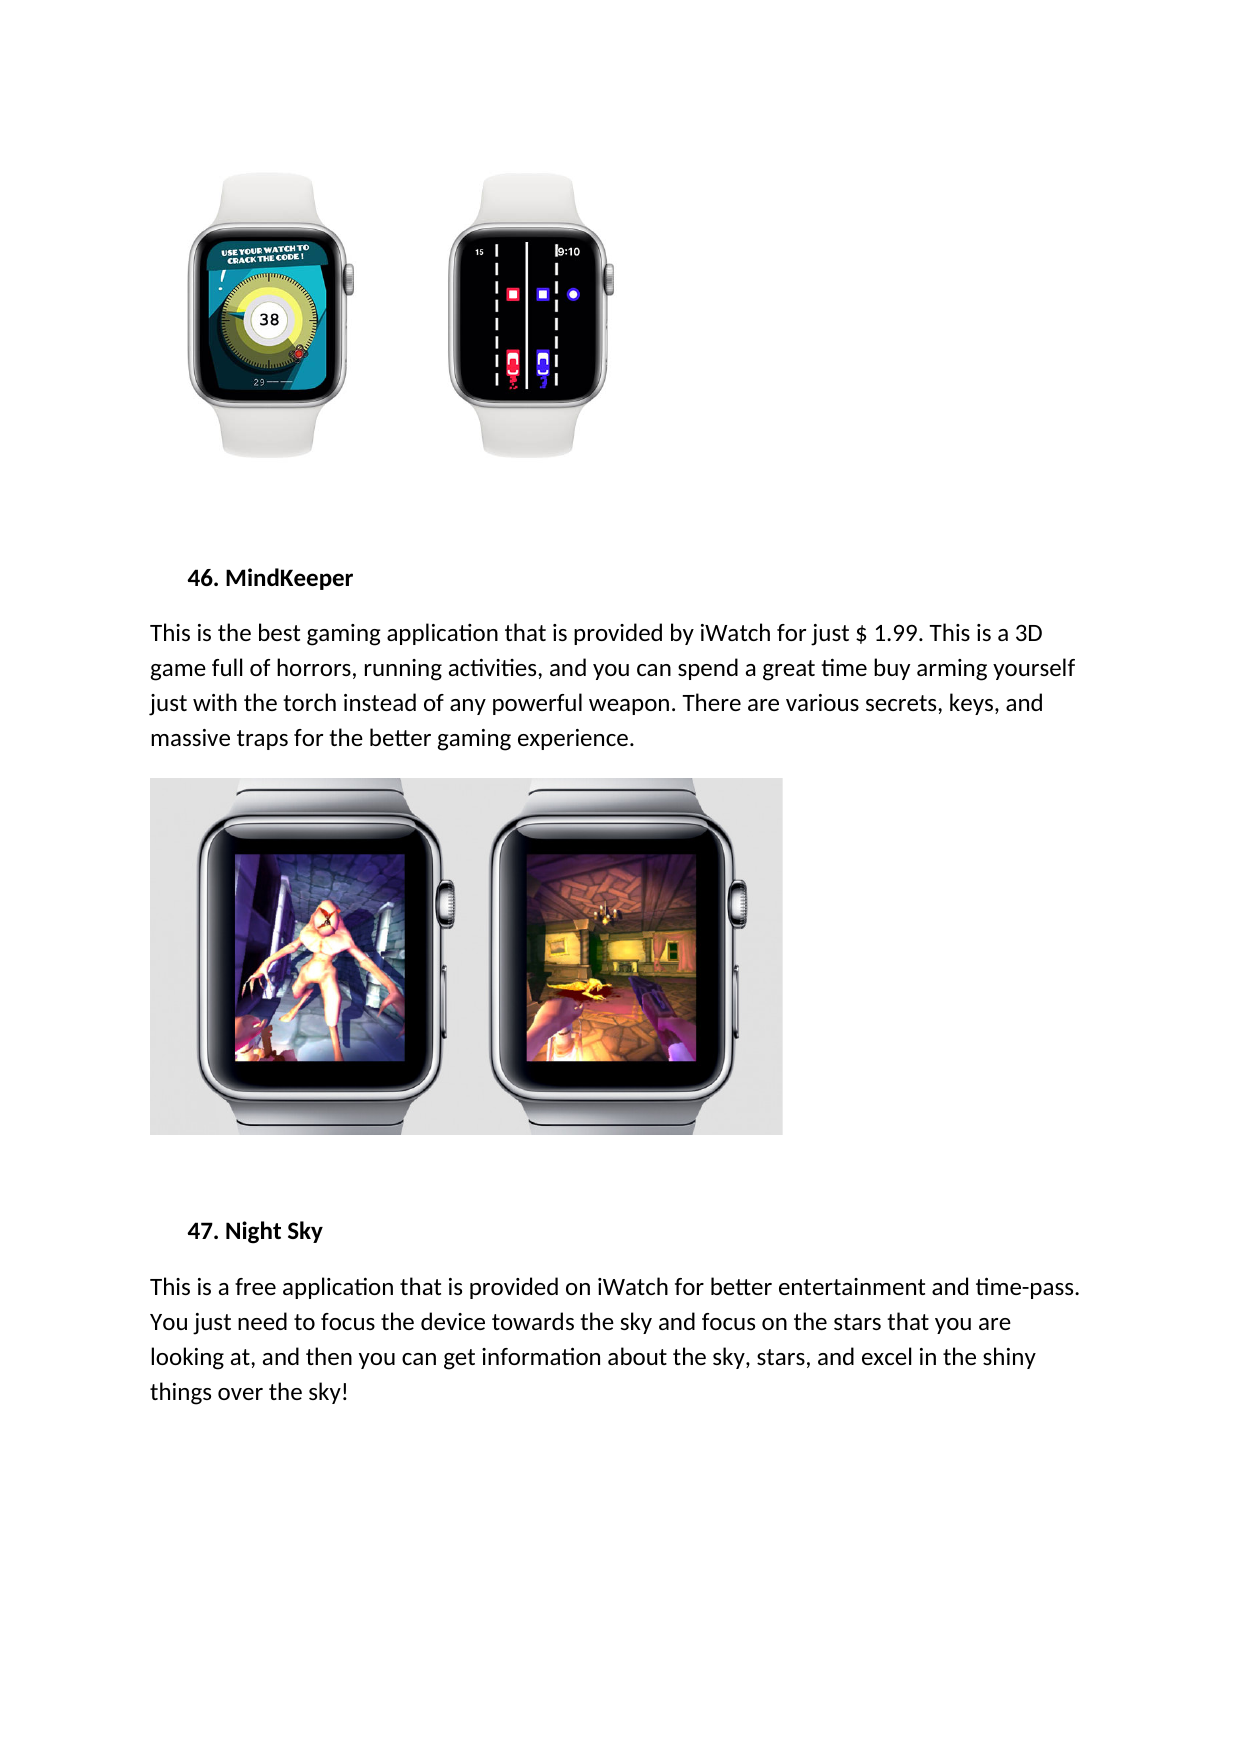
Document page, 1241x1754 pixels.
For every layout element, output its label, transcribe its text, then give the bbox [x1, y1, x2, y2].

text This is the best gaming application that is provided by iWatch for just $ 1.99. This is a 3D game full of horrors, running activities, and you can spend a great time buy arming yourself just with the torch instead of any powerful weapon. There are various secrets, keys, and massive traps for the better gaming experience. [150, 617, 1090, 753]
picture [150, 150, 647, 481]
picture [150, 778, 783, 1135]
list Night Sky [187, 1216, 1090, 1246]
text This is a free application that is provided on iWatch for better entertainment and time-pass. You just need to focus the device towards the sky and focus on the stars that you are looking at, and then you can get information about the sky, stars, and excel in the shiny things over the sky! [150, 1271, 1090, 1407]
list MindKeeper [187, 562, 1090, 592]
